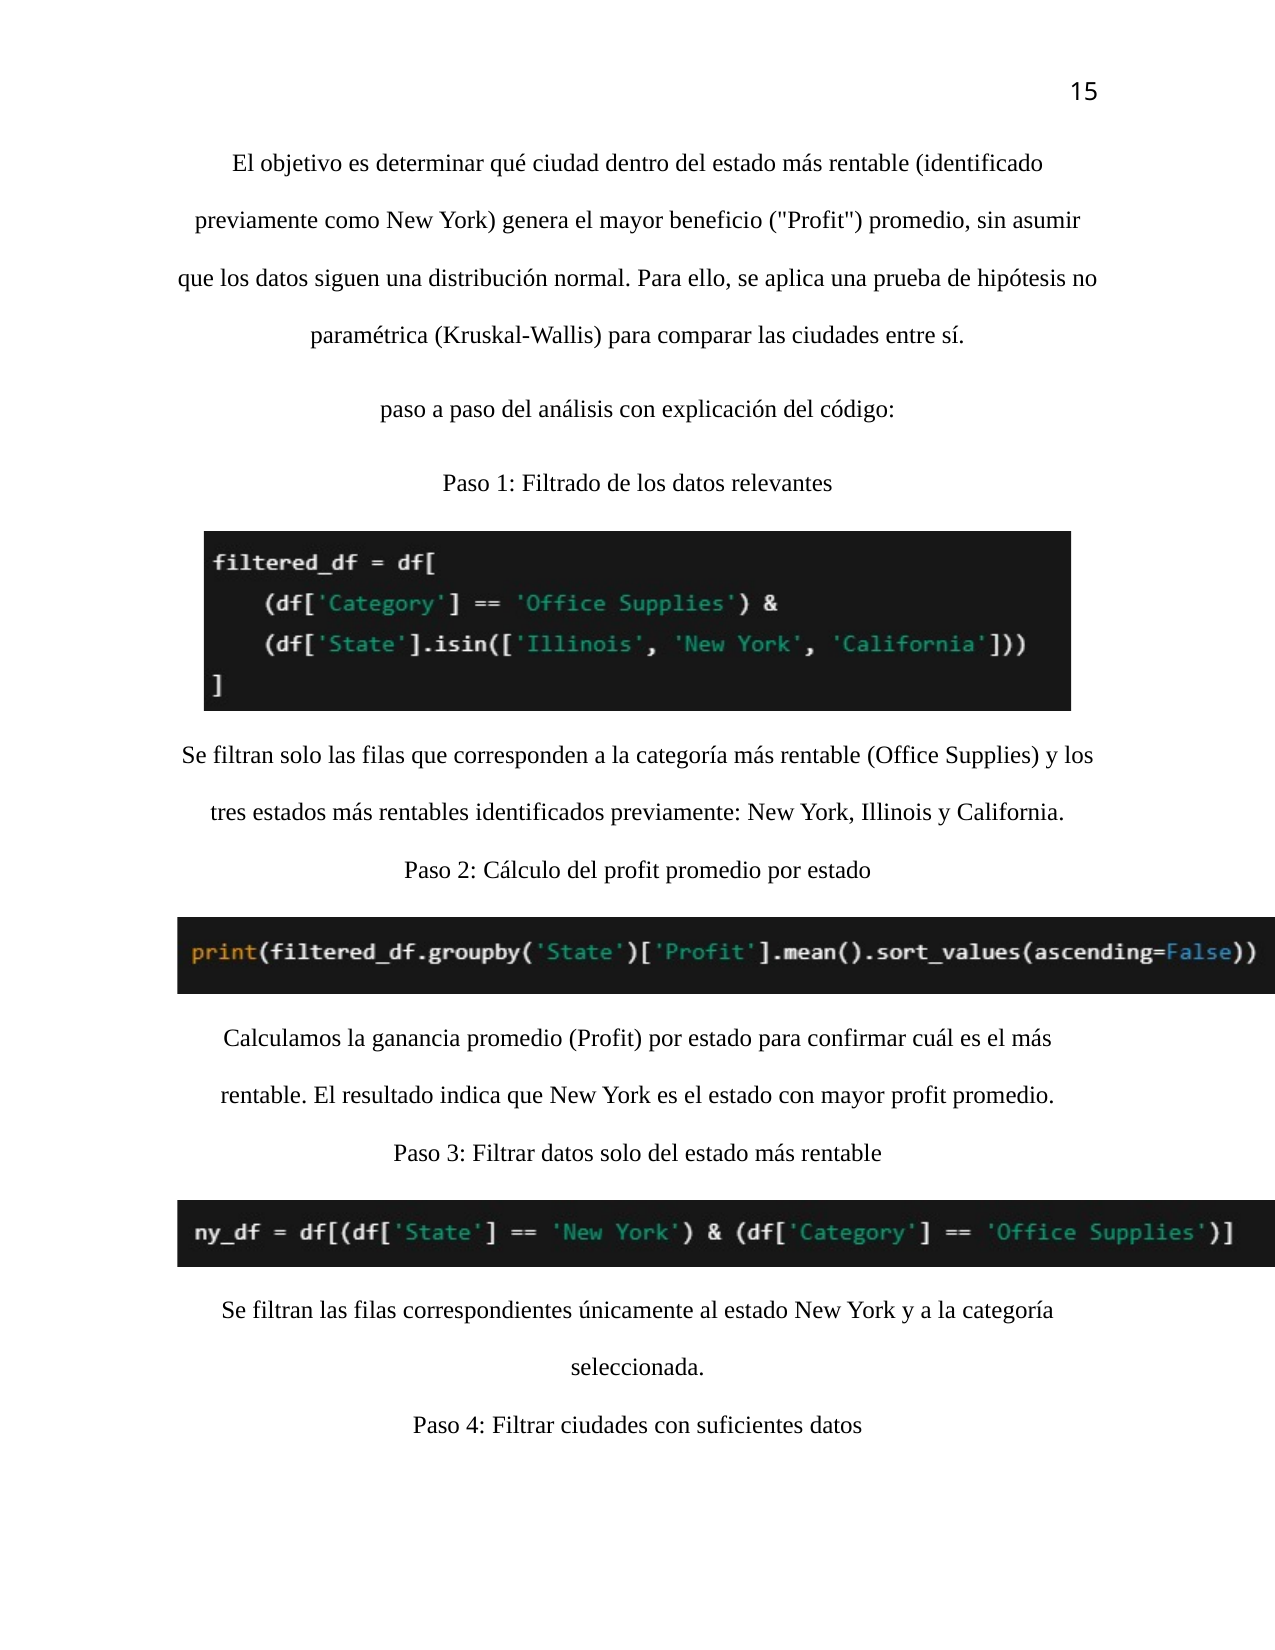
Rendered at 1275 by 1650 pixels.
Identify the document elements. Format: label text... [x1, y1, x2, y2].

text El objetivo es determinar qué ciudad dentro del estado más rentable (identificado previamente como New York) genera el mayor beneficio ("Profit") promedio, sin asumir que los datos siguen una distribución normal. Para ello, se aplica una prueba de hipótesis no paramétrica (Kruskal-Wallis) para comparar las ciudades entre sí. [177, 148, 1098, 349]
text paso a paso del análisis con explicación del código: [177, 394, 1098, 423]
picture [177, 1200, 1275, 1267]
picture [177, 917, 1275, 994]
picture [203, 531, 1072, 711]
